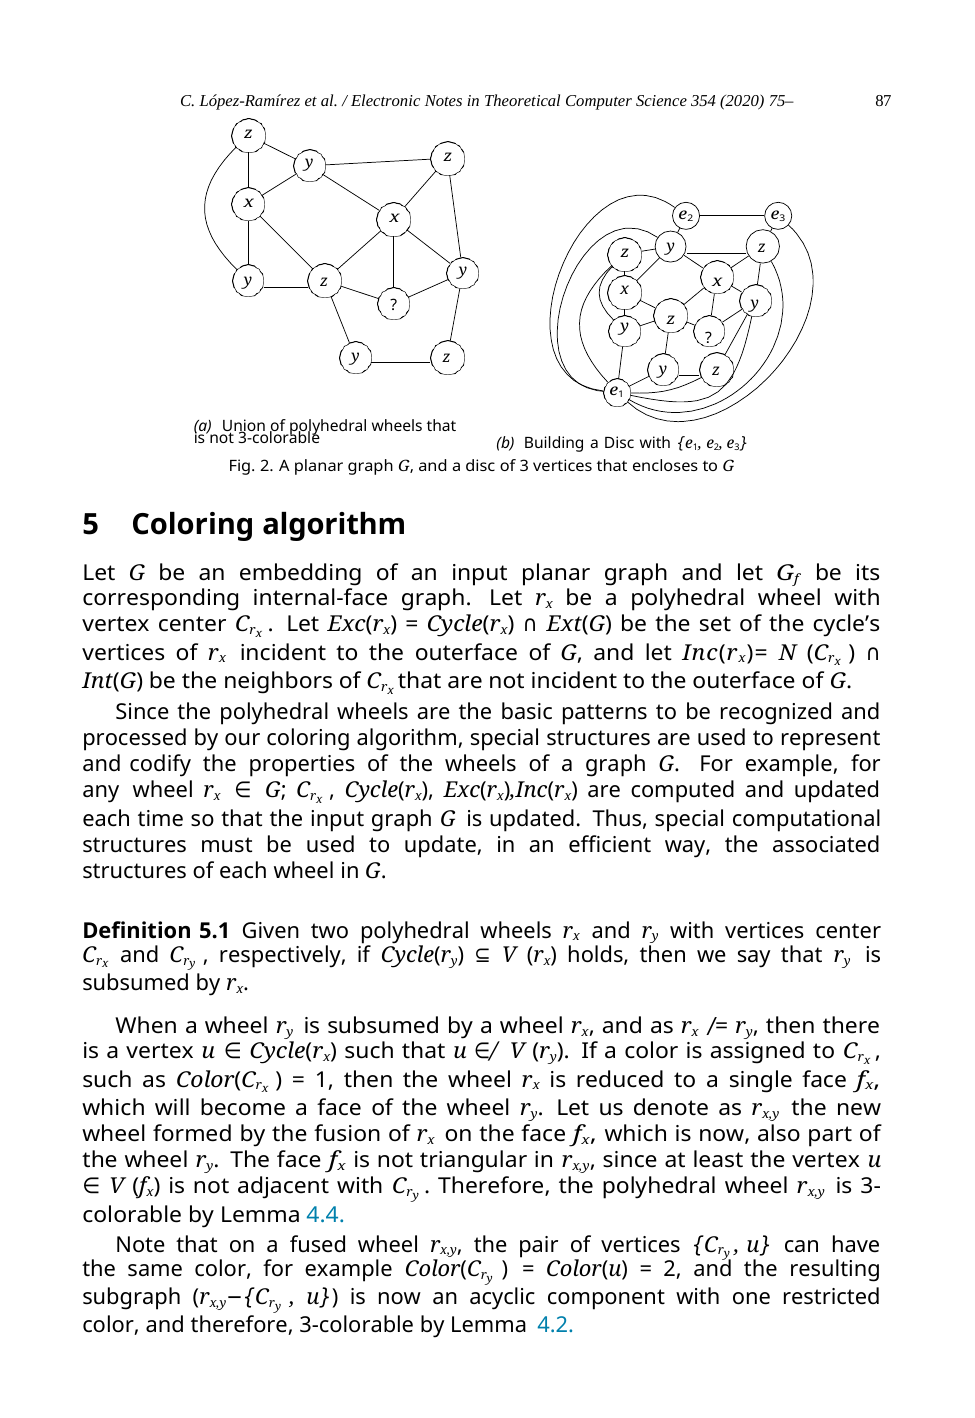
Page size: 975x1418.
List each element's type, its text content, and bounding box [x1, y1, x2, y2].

picture [446, 257, 479, 289]
picture [231, 118, 266, 153]
picture [377, 287, 410, 320]
list Union of polyhedral wheels that is not 3-colorable [193, 420, 472, 448]
picture [232, 264, 264, 297]
text When a wheel ry is subsumed by a wheel rx, and as rx /= ry, then there is a vertex u ∈ Cycle(rx) such that u ∈/ V (ry). If a color is assigned to Crx , such as Color(Crx ) = 1, then the wheel rx is reduced to a single face fx, which will become a face of the wheel ry. Let us denote as rx,y the new wheel formed by the fusion of rx on the face fx, which is now, also part of the wheel ry. The face fx is not triangular in rx,y, since at least the vertex u ∈ V (fx) is not adjacent with Cry . Therefore, the polyhedral wheel rx,y is 3-colorable by Lemma 4.4. [82, 1013, 881, 1228]
list Building a Disc with {e1, e2, e3} [496, 201, 910, 453]
picture [430, 340, 465, 375]
text Fig. 2. A planar graph G, and a disc of 3 vertices that encloses to G [71, 455, 892, 476]
picture [376, 202, 411, 237]
subtitle Coloring algorithm [82, 504, 910, 543]
picture [339, 341, 372, 374]
text Definition 5.1 Given two polyhedral wheels rx and ry with vertices center Crx and Cry , respectively, if Cycle(ry) ⊆ V (rx) holds, then we say that ry is subsumed by rx. [82, 918, 881, 997]
text Since the polyhedral wheels are the basic patterns to be recognized and processed by our coloring algorithm, special structures are used to represent and codify the properties of the wheels of a graph G. For example, for any wheel rx ∈ G; Crx , Cycle(rx), Exc(rx),Inc(rx) are computed and updated each time so that the input graph G is updated. Thus, special computational structures must be used to update, in an efficient way, the associated structures of each wheel in G. [82, 699, 881, 885]
text Note that on a fused wheel rx,y, the pair of vertices {Cry , u} can have the same color, for example Color(Cry ) = Color(u) = 2, and the resulting subgraph (rx,y−{Cry , u}) is now an acyclic component with one restricted color, and therefore, 3-colorable by Lemma 4.2. [82, 1230, 881, 1339]
text Let G be an embedding of an input planar graph and let Gf be its corresponding internal-face graph. Let rx be a polyhedral wheel with vertex center Crx . Let Exc(rx) = Cycle(rx) ∩ Ext(G) be the set of the cycle’s vertices of rx incident to the outerface of G, and let Inc(rx)= N (Crx ) ∩ Int(G) be the neighbors of Crx that are not incident to the outerface of G. [82, 560, 881, 697]
picture [307, 263, 342, 298]
picture [231, 187, 265, 221]
picture [293, 149, 326, 182]
picture [430, 141, 465, 176]
